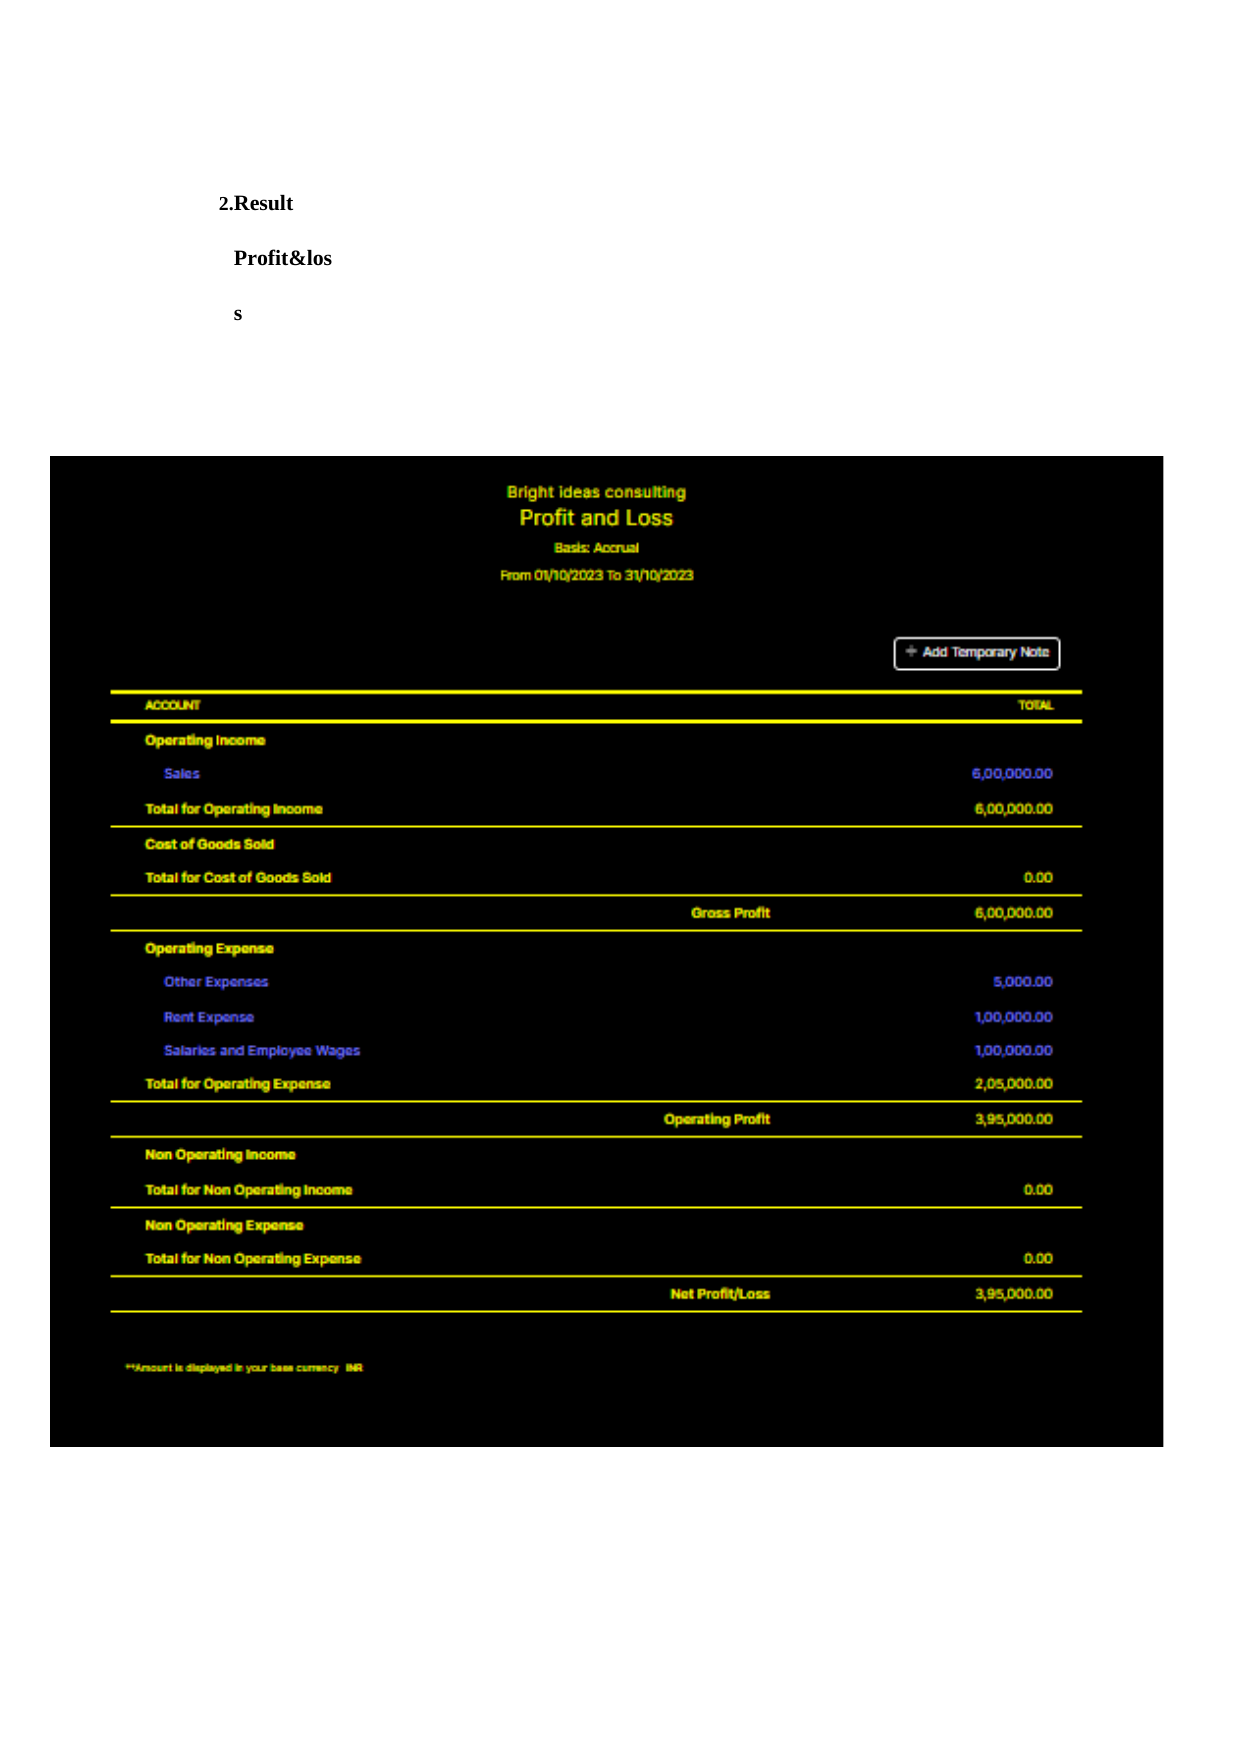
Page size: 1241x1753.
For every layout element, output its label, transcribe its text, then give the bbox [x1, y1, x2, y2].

list Result Profit&loss [219, 189, 337, 326]
picture [50, 456, 1164, 1447]
